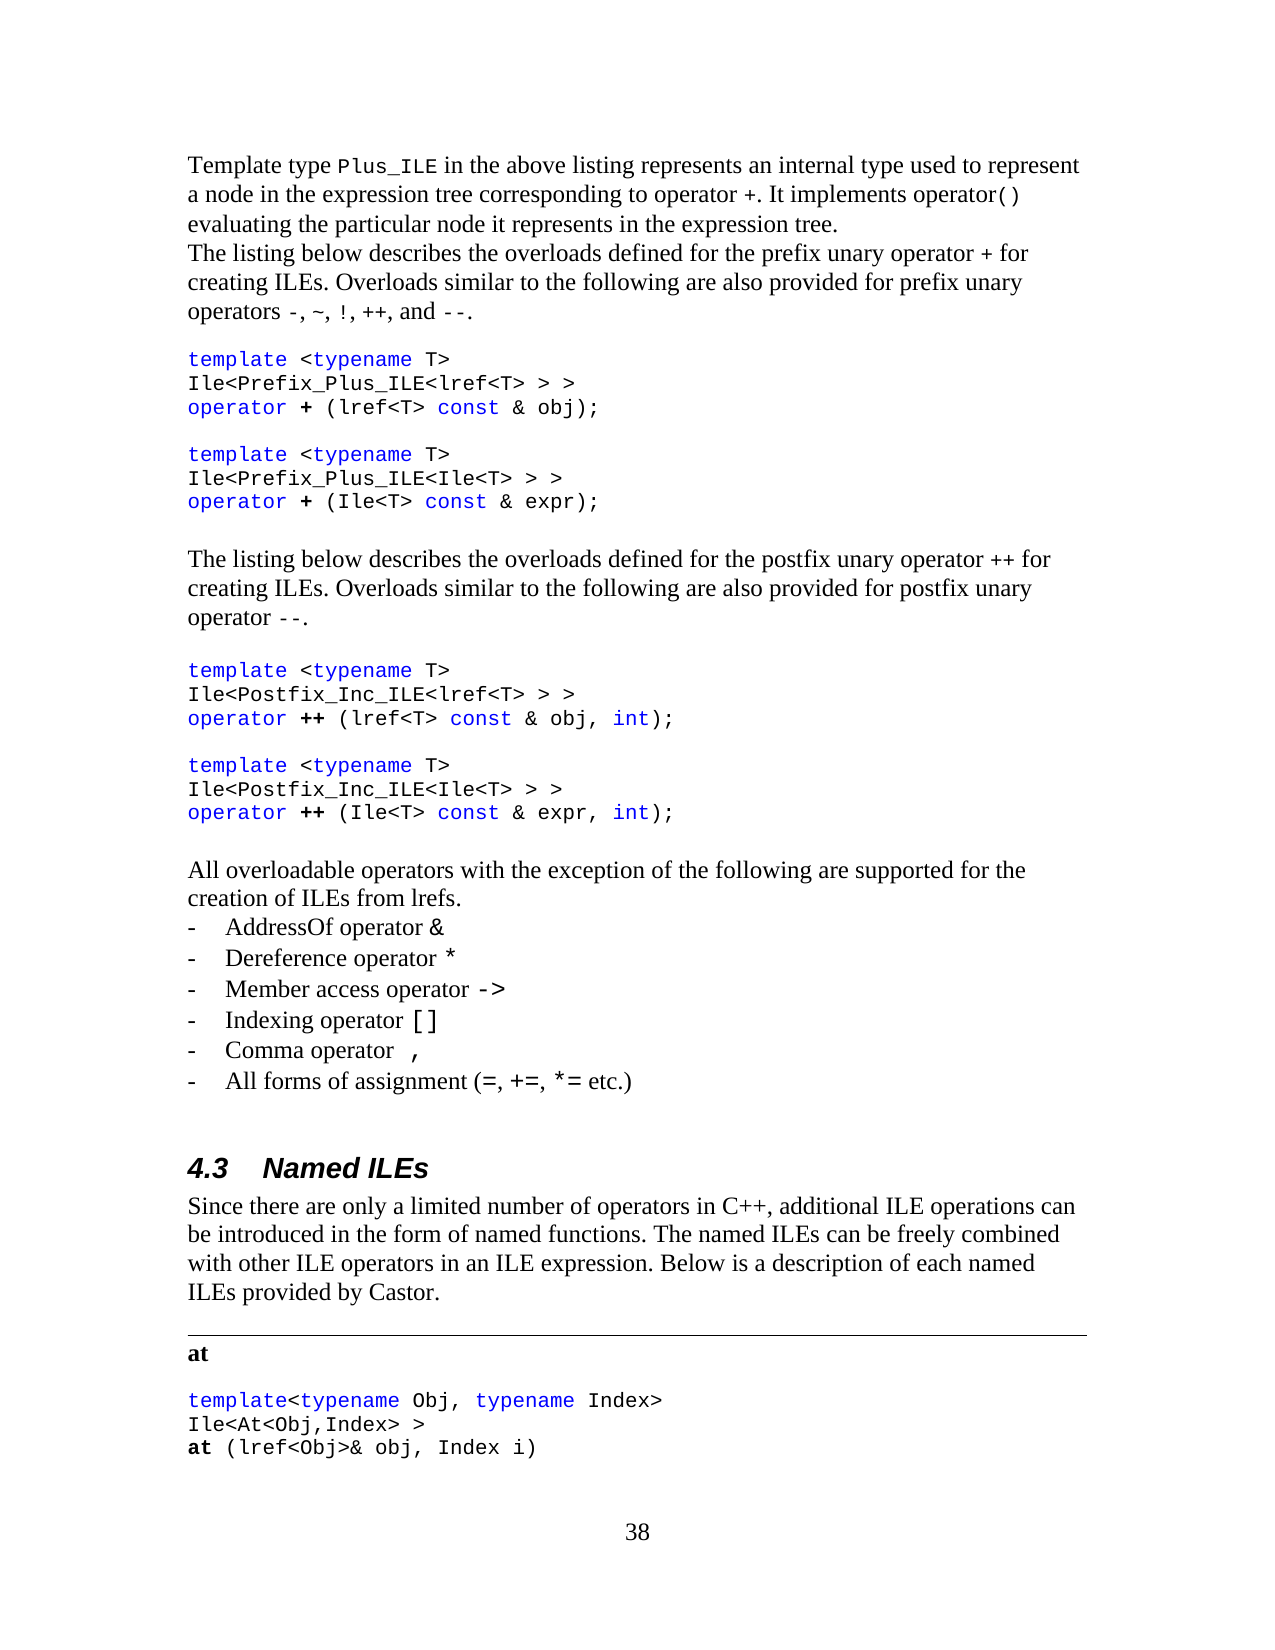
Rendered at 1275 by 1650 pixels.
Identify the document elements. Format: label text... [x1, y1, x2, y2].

subtitle Named ILEs [187, 1151, 1087, 1184]
text Ile<Prefix_Plus_ILE<Ile<T> > > [187, 468, 1087, 491]
text All overloadable operators with the exception of the following are supported for the creation of ILEs from lrefs. [187, 855, 1087, 912]
text Ile<Postfix_Inc_ILE<Ile<T> > > [187, 779, 1087, 802]
text The listing below describes the overloads defined for the prefix unary operator + for creating ILEs. Overloads similar to the following are also provided for prefix unary operators -, ~, !, ++, and --. [187, 238, 1087, 326]
text operator + (Ile<T> const & expr); [187, 491, 1087, 515]
text Ile<At<Obj,Index> > [187, 1414, 1087, 1437]
text operator ++ (Ile<T> const & expr, int); [187, 802, 1087, 826]
text template <typename T> [187, 755, 1087, 779]
list Member access operator -> [187, 974, 1087, 1005]
text template<typename Obj, typename Index> [187, 1390, 1087, 1414]
list All forms of assignment (=, +=, *= etc.) [187, 1066, 1087, 1097]
text template <typename T> [187, 444, 1087, 468]
text template <typename T> [187, 660, 1087, 684]
text at (lref<Obj>& obj, Index i) [187, 1437, 1087, 1461]
list AddressOf operator & [187, 912, 1087, 943]
list Dereference operator * [187, 943, 1087, 974]
text operator ++ (lref<T> const & obj, int); [187, 708, 1087, 731]
text The listing below describes the overloads defined for the postfix unary operator ++ for creating ILEs. Overloads similar to the following are also provided for postfix unary operator --. [187, 544, 1087, 632]
text template <typename T> [187, 349, 1087, 373]
text Ile<Prefix_Plus_ILE<lref<T> > > [187, 373, 1087, 397]
text Template type Plus_ILE in the above listing represents an internal type used to represent a node in the expression tree corresponding to operator +. It implements operator() evaluating the particular node it represents in the expression tree. [187, 150, 1087, 238]
text Ile<Postfix_Inc_ILE<lref<T> > > [187, 684, 1087, 708]
text Since there are only a limited number of operators in C++, additional ILE operations can be introduced in the form of named functions. The named ILEs can be freely combined with other ILE operators in an ILE expression. Below is a description of each named ILEs provided by Castor. [187, 1191, 1087, 1306]
list Comma operator , [187, 1036, 1087, 1066]
list Indexing operator [] [187, 1005, 1087, 1036]
text operator + (lref<T> const & obj); [187, 397, 1087, 420]
text at [187, 1336, 1087, 1366]
